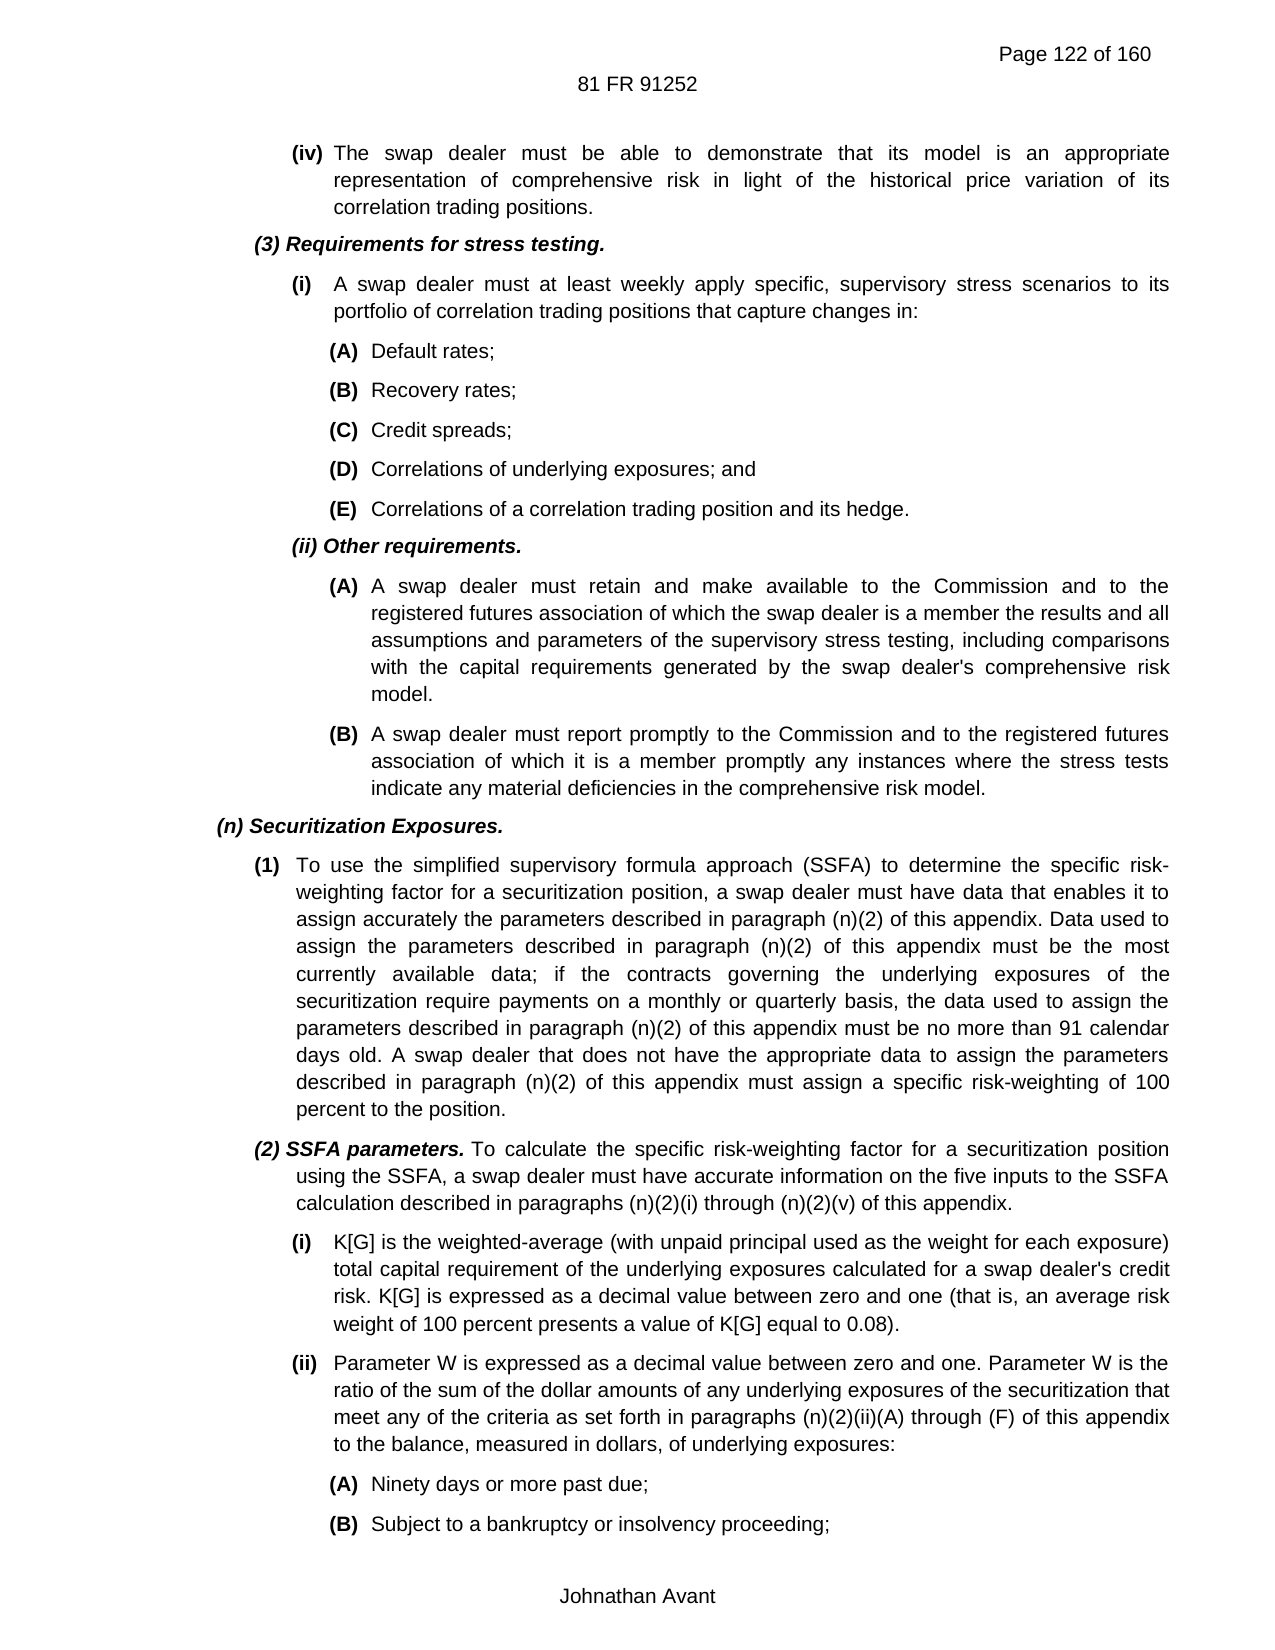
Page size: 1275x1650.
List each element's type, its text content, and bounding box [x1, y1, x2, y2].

list Default rates; [329, 335, 1171, 362]
list Ninety days or more past due; [329, 1469, 1171, 1496]
list Credit spreads; [329, 414, 1171, 442]
list To use the simplified supervisory formula approach (SSFA) to determine the specific risk-weighting factor for a securitization position, a swap dealer must have data that enables it to assign accurately the parameters described in paragraph (n)(2) of this appendix. Data used to assign the parameters described in paragraph (n)(2) of this appendix must be the most currently available data; if the contracts governing the underlying exposures of the securitization require payments on a monthly or quarterly basis, the data used to assign the parameters described in paragraph (n)(2) of this appendix must be no more than 91 calendar days old. A swap dealer that does not have the appropriate data to assign the parameters described in paragraph (n)(2) of this appendix must assign a specific risk-weighting of 100 percent to the position. [254, 850, 1171, 1121]
list Correlations of underlying exposures; and [329, 454, 1171, 481]
list Correlations of a correlation trading position and its hedge. [329, 494, 1171, 521]
list Recovery rates; [329, 375, 1171, 402]
list A swap dealer must retain and make available to the Commission and to the registered futures association of which the swap dealer is a member the results and all assumptions and parameters of the supervisory stress testing, including comparisons with the capital requirements generated by the swap dealer's comprehensive risk model. [329, 571, 1171, 706]
list Parameter W is expressed as a decimal value between zero and one. Parameter W is the ratio of the sum of the dollar amounts of any underlying exposures of the securitization that meet any of the criteria as set forth in paragraphs (n)(2)(ii)(A) through (F) of this appendix to the balance, measured in dollars, of underlying exposures: [292, 1348, 1171, 1456]
list A swap dealer must report promptly to the Commission and to the registered futures association of which it is a member promptly any instances where the stress tests indicate any material deficiencies in the comprehensive risk model. [329, 719, 1171, 800]
list sting. [254, 231, 1171, 256]
list A swap dealer must at least weekly apply specific, supervisory stress scenarios to its portfolio of correlation trading positions that capture changes in: [292, 269, 1171, 323]
list To calculate the specific risk-weighting factor for a securitization position using the SSFA, a swap dealer must have accurate information on the five inputs to the SSFA calculation described in paragraphs (n)(2)(i) through (n)(2)(v) of this appendix. [254, 1133, 1171, 1214]
list The swap dealer must be able to demonstrate that its model is an appropriate representation of comprehensive risk in light of the historical price variation of its correlation trading positions. [292, 137, 1171, 219]
list Subject to a bankruptcy or insolvency proceeding; [329, 1508, 1171, 1535]
list K[G] is the weighted-average (with unpaid principal used as the weight for each exposure) total capital requirement of the underlying exposures calculated for a swap dealer's credit risk. K[G] is expressed as a decimal value between zero and one (that is, an average risk weight of 100 percent presents a value of K[G] equal to 0.08). [292, 1227, 1171, 1335]
